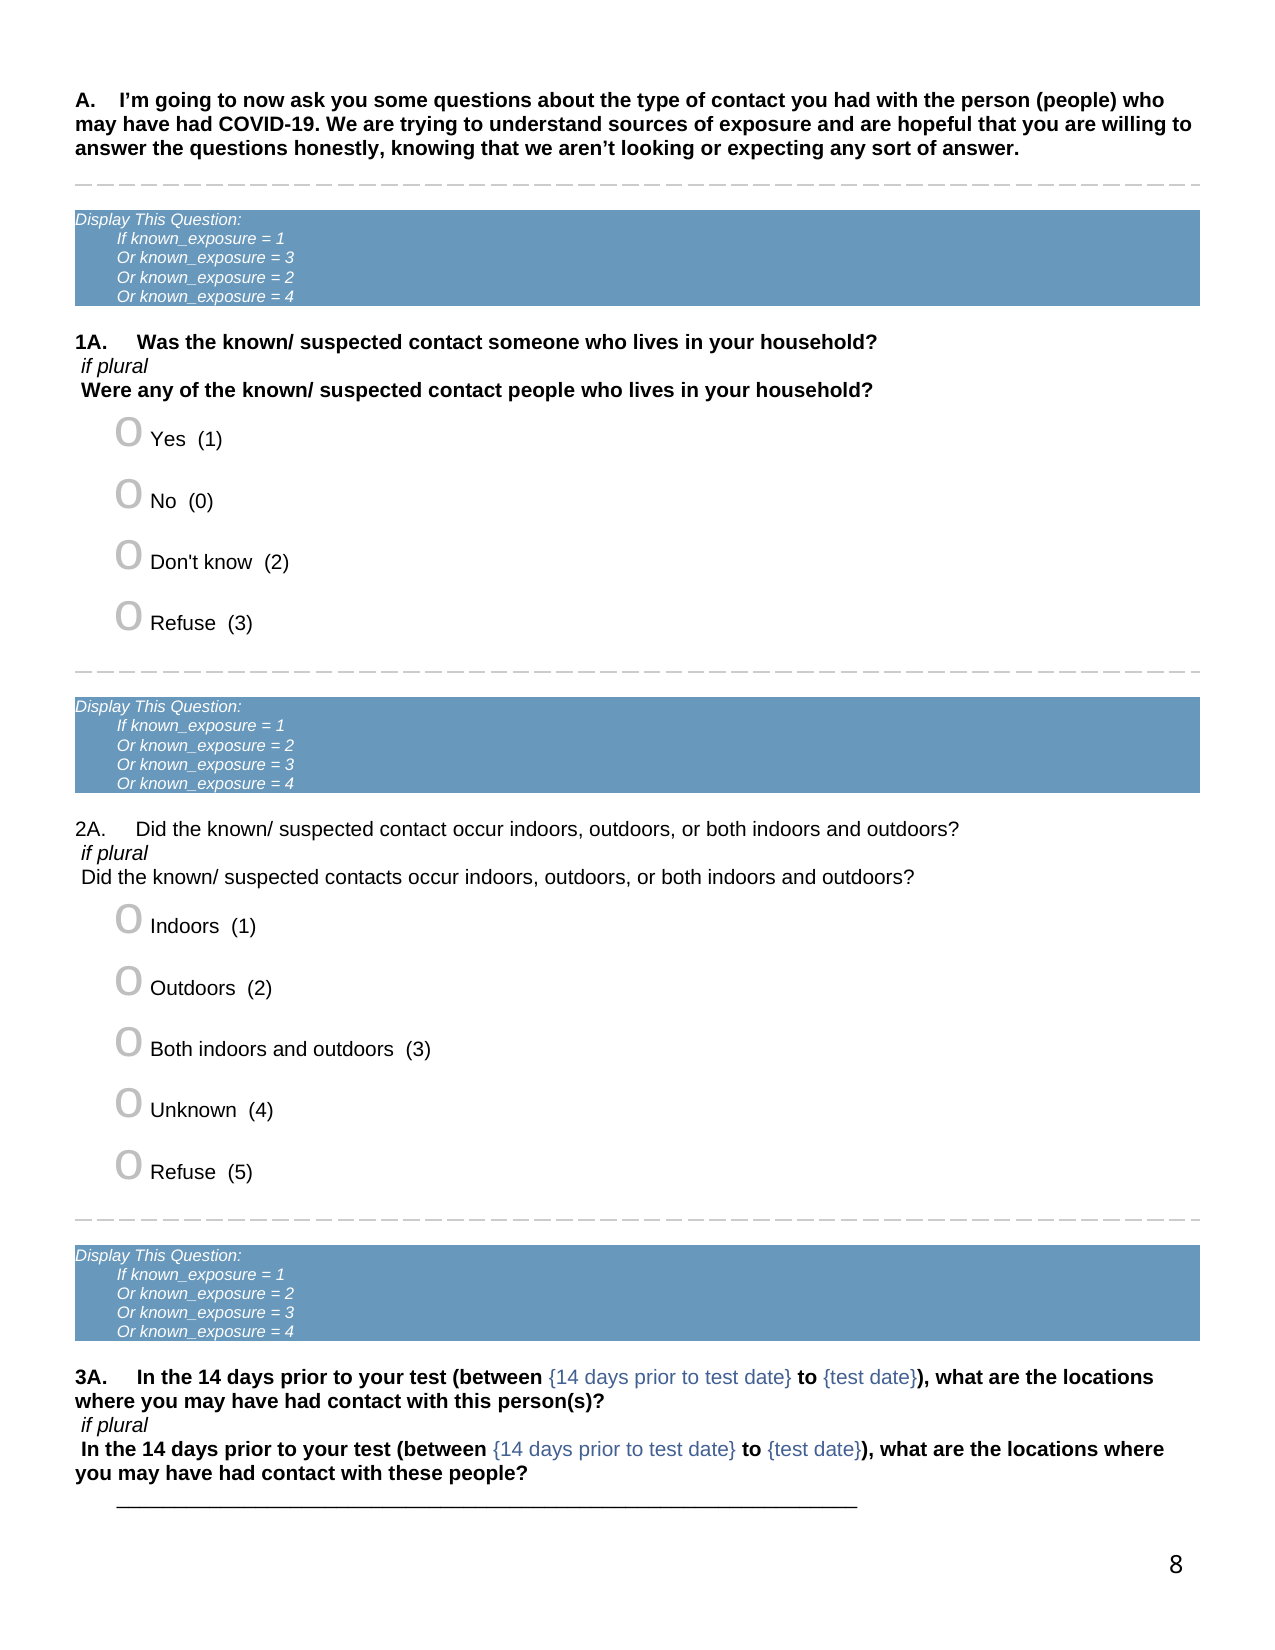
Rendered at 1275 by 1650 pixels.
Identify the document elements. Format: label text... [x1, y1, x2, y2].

text Or known_exposure = 2 [75, 267, 1200, 287]
text Or known_exposure = 3 [75, 1303, 1200, 1322]
text Or known_exposure = 3 [75, 754, 1200, 774]
list Outdoors (2) [112, 950, 1200, 1011]
list Refuse (3) [112, 586, 1200, 647]
text If known_exposure = 1 [75, 716, 1200, 735]
text Or known_exposure = 2 [75, 1284, 1200, 1303]
list Indoors (1) [112, 889, 1200, 950]
text 2A. Did the known/ suspected contact occur indoors, outdoors, or both indoors and outdoors? if plural Did the known/ suspected contacts occur indoors, outdoors, or both indoors and outdoors? [75, 817, 1200, 889]
list Don't know (2) [112, 524, 1200, 586]
text Display This Question: [75, 1245, 1200, 1264]
text Or known_exposure = 2 [75, 735, 1200, 754]
text Or known_exposure = 3 [75, 248, 1200, 267]
text A. I’m going to now ask you some questions about the type of contact you had with the person (people) who may have had COVID-19. We are trying to understand sources of exposure and are hopeful that you are willing to answer the questions honestly, knowing that we aren’t looking or expecting any sort of answer. [75, 88, 1200, 160]
list Both indoors and outdoors (3) [112, 1011, 1200, 1073]
text Or known_exposure = 4 [75, 287, 1200, 306]
list Yes (1) [112, 402, 1200, 463]
text ________________________________________________________________ [75, 1485, 1200, 1509]
text 3A. In the 14 days prior to your test (between {14 days prior to test date} to {test date}), what are the locations where you may have had contact with this person(s)? if plural In the 14 days prior to your test (between {14 days prior to test date} to {test date}), what are the locations where you may have had contact with these people? [75, 1365, 1200, 1485]
text Display This Question: [75, 697, 1200, 716]
list No (0) [112, 463, 1200, 524]
text Or known_exposure = 4 [75, 774, 1200, 793]
text If known_exposure = 1 [75, 229, 1200, 248]
list Refuse (5) [112, 1134, 1200, 1195]
list Unknown (4) [112, 1073, 1200, 1134]
text 1A. Was the known/ suspected contact someone who lives in your household? if plural Were any of the known/ suspected contact people who lives in your household? [75, 330, 1200, 402]
text If known_exposure = 1 [75, 1264, 1200, 1284]
text Or known_exposure = 4 [75, 1322, 1200, 1341]
text Display This Question: [75, 210, 1200, 229]
